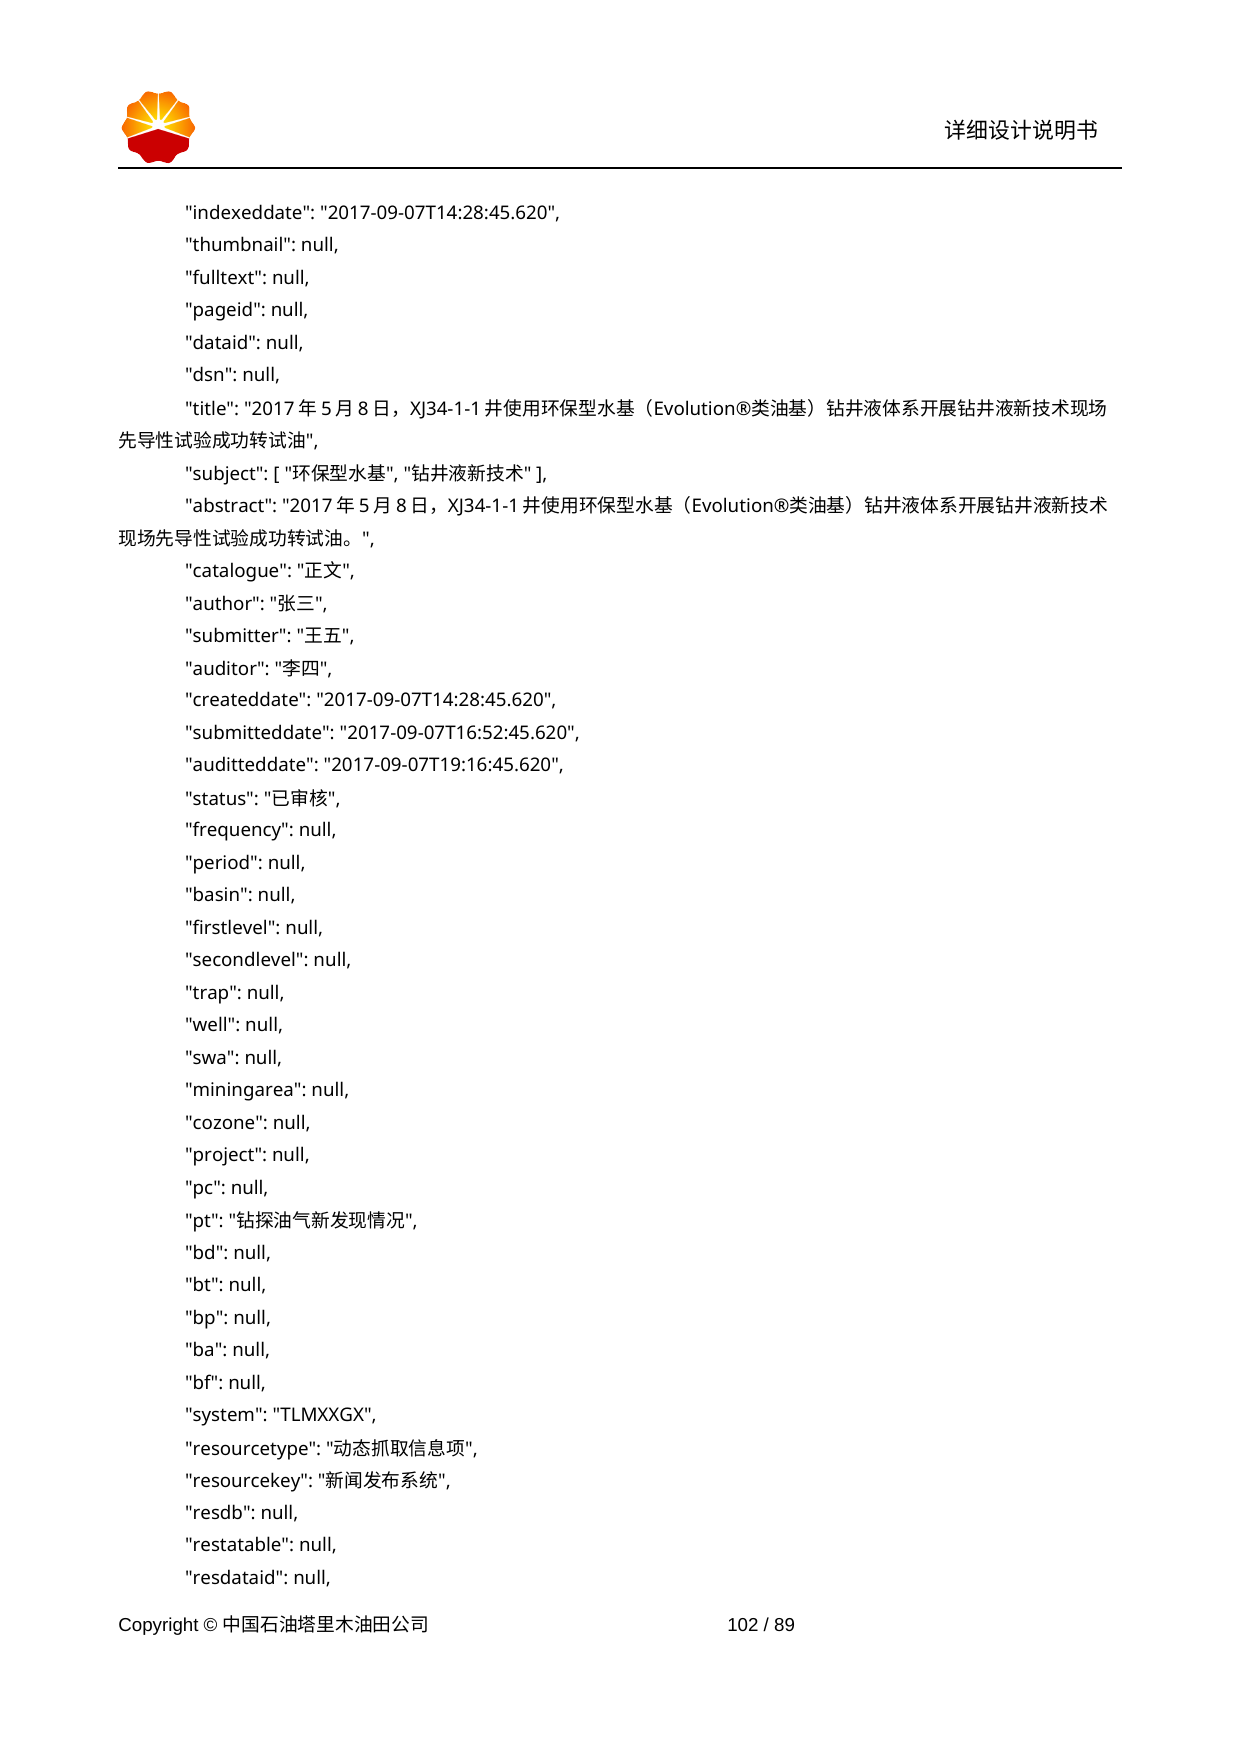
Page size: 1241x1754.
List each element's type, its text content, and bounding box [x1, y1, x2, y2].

text "submitteddate": "2017-09-07T16:52:45.620", [118, 716, 1122, 748]
text "auditteddate": "2017-09-07T19:16:45.620", [118, 748, 1122, 781]
text "pt": "钻探油气新发现情况", [118, 1203, 1122, 1236]
text "project": null, [118, 1138, 1122, 1171]
text "indexeddate": "2017-09-07T14:28:45.620", [118, 196, 1122, 228]
picture [118, 88, 198, 166]
text "resdataid": null, [118, 1561, 1122, 1593]
text "pageid": null, [118, 293, 1122, 326]
text "bp": null, [118, 1301, 1122, 1333]
text "well": null, [118, 1008, 1122, 1041]
text "restatable": null, [118, 1528, 1122, 1561]
text "trap": null, [118, 976, 1122, 1008]
text "miningarea": null, [118, 1073, 1122, 1106]
text "bf": null, [118, 1366, 1122, 1398]
text "cozone": null, [118, 1106, 1122, 1138]
text "abstract": "2017年5月8日，XJ34-1-1井使用环保型水基（Evolution®类油基）钻井液体系开展钻井液新技术现场先导性试验成功转试油。", [118, 488, 1122, 553]
text "subject": [ "环保型水基", "钻井液新技术" ], [118, 456, 1122, 488]
text "fulltext": null, [118, 261, 1122, 293]
text "title": "2017年5月8日，XJ34-1-1井使用环保型水基（Evolution®类油基）钻井液体系开展钻井液新技术现场先导性试验成功转试油", [118, 391, 1122, 456]
text "thumbnail": null, [118, 228, 1122, 261]
text "dataid": null, [118, 326, 1122, 358]
text "system": "TLMXXGX", [118, 1398, 1122, 1431]
text "swa": null, [118, 1041, 1122, 1073]
text "frequency": null, [118, 813, 1122, 846]
text "author": "张三", [118, 586, 1122, 618]
text "pc": null, [118, 1171, 1122, 1203]
text "status": "已审核", [118, 781, 1122, 813]
text "resourcekey": "新闻发布系统", [118, 1463, 1122, 1496]
text "auditor": "李四", [118, 651, 1122, 683]
text "bt": null, [118, 1268, 1122, 1301]
text "secondlevel": null, [118, 943, 1122, 976]
text "createddate": "2017-09-07T14:28:45.620", [118, 683, 1122, 716]
text "submitter": "王五", [118, 618, 1122, 651]
text "basin": null, [118, 878, 1122, 911]
text "catalogue": "正文", [118, 553, 1122, 586]
text "resdb": null, [118, 1496, 1122, 1528]
text "period": null, [118, 846, 1122, 878]
text "resourcetype": "动态抓取信息项", [118, 1431, 1122, 1463]
text "firstlevel": null, [118, 911, 1122, 943]
text "dsn": null, [118, 358, 1122, 391]
text "bd": null, [118, 1236, 1122, 1268]
text "ba": null, [118, 1333, 1122, 1366]
